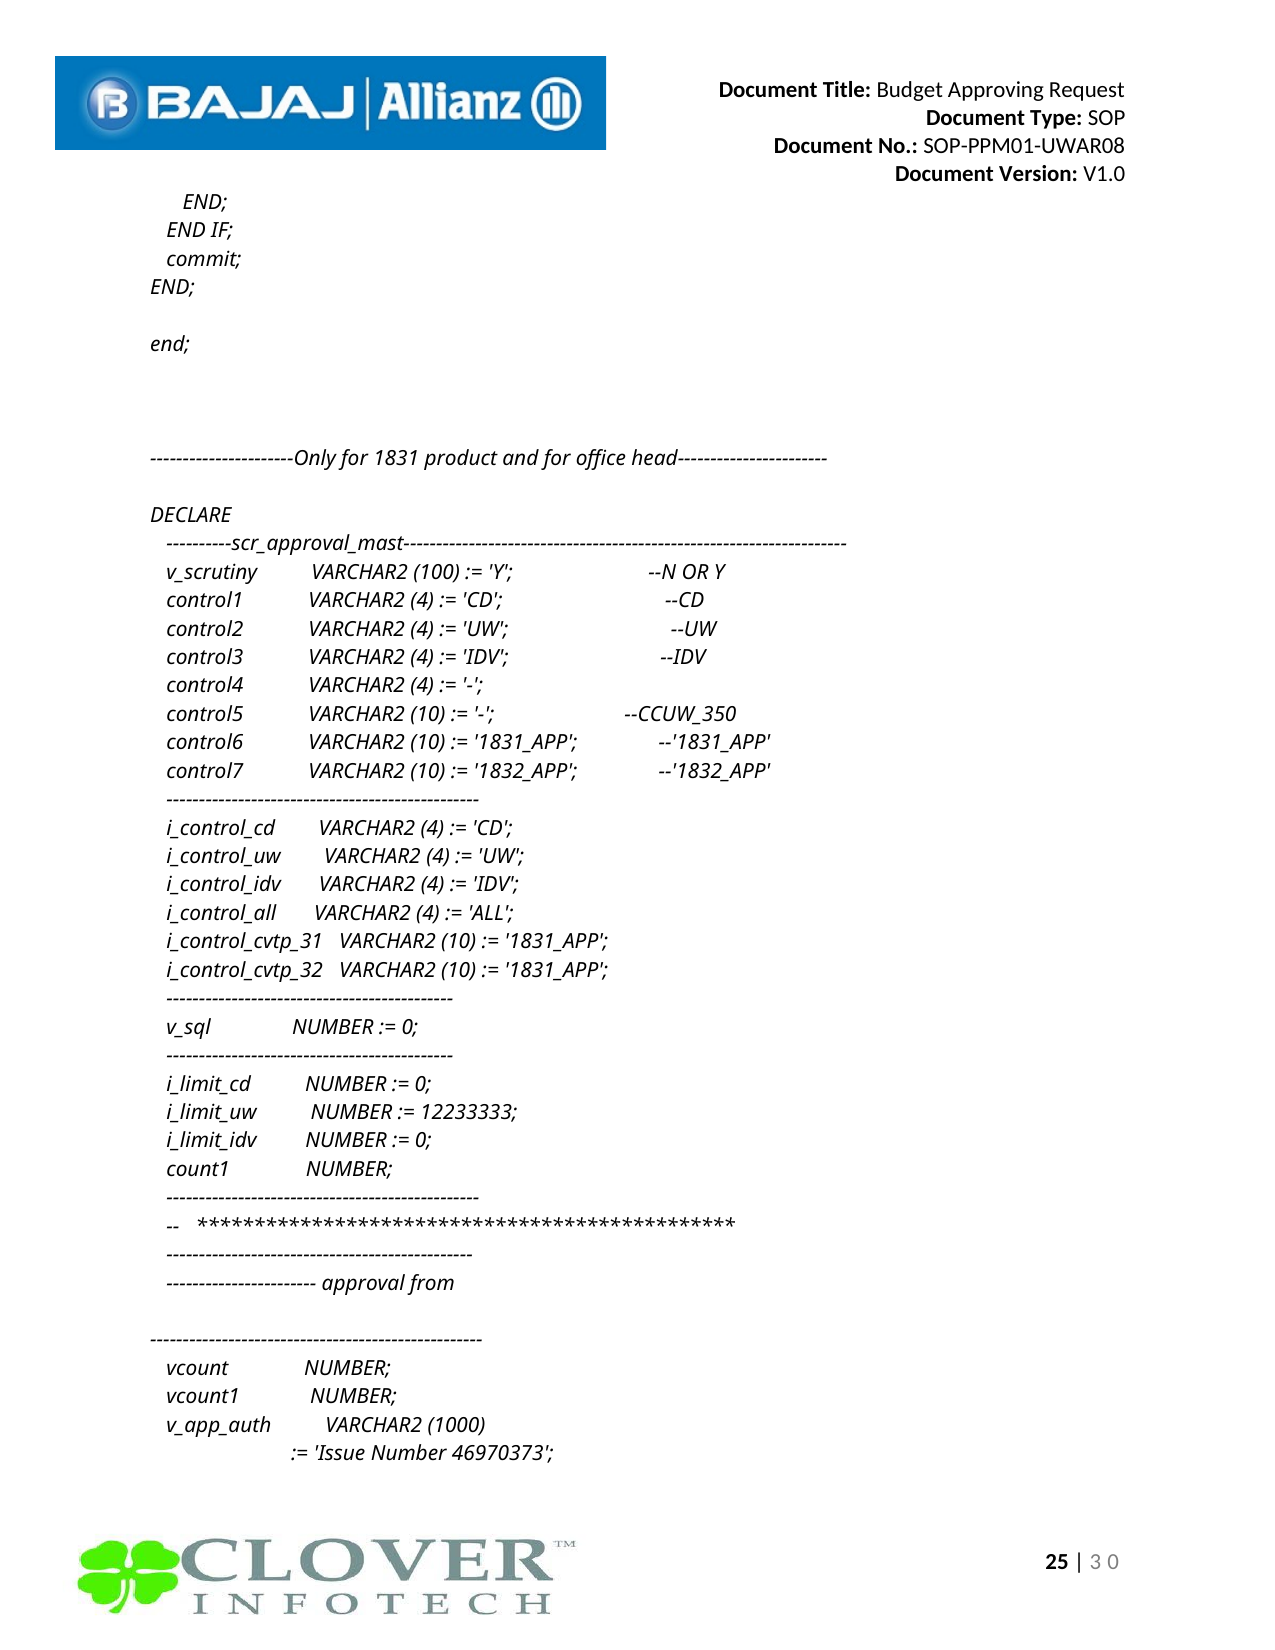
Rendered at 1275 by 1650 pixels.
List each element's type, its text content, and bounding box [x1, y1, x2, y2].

text control6 VARCHAR2 (10) := '1831_APP'; --'1831_APP' [150, 727, 1125, 756]
text vcount1 NUMBER; [150, 1381, 1125, 1410]
text v_scrutiny VARCHAR2 (100) := 'Y'; --N OR Y [150, 557, 1125, 585]
text control4 VARCHAR2 (4) := '-'; [150, 671, 1125, 699]
text i_control_cvtp_31 VARCHAR2 (10) := '1831_APP'; [150, 926, 1125, 955]
text i_limit_idv NUMBER := 0; [150, 1126, 1125, 1154]
text DECLARE [150, 500, 1125, 528]
text END IF; [150, 216, 1125, 244]
text i_control_uw VARCHAR2 (4) := 'UW'; [150, 841, 1125, 869]
text -------------------------------------------- [150, 1040, 1125, 1069]
text commit; [150, 244, 1125, 272]
text ----------scr_approval_mast-------------------------------------------------------------------- [150, 528, 1125, 557]
text i_limit_cd NUMBER := 0; [150, 1069, 1125, 1097]
text control1 VARCHAR2 (4) := 'CD'; --CD [150, 585, 1125, 614]
text vcount NUMBER; [150, 1353, 1125, 1381]
text end; [150, 329, 1125, 358]
text control5 VARCHAR2 (10) := '-'; --CCUW_350 [150, 699, 1125, 727]
picture [62, 1522, 591, 1628]
text ----------------------Only for 1831 product and for office head----------------------- [150, 443, 1125, 471]
text control7 VARCHAR2 (10) := '1832_APP'; --'1832_APP' [150, 756, 1125, 784]
text i_control_all VARCHAR2 (4) := 'ALL'; [150, 898, 1125, 926]
text count1 NUMBER; [150, 1154, 1125, 1182]
text i_control_idv VARCHAR2 (4) := 'IDV'; [150, 869, 1125, 898]
text ----------------------- approval from [150, 1268, 1125, 1296]
picture [55, 56, 607, 150]
text i_limit_uw NUMBER := 12233333; [150, 1097, 1125, 1126]
text END; [150, 187, 1125, 216]
text END; [150, 272, 1125, 301]
text v_app_auth VARCHAR2 (1000) [150, 1410, 1125, 1438]
text control2 VARCHAR2 (4) := 'UW'; --UW [150, 614, 1125, 642]
text -------------------------------------------- [150, 983, 1125, 1012]
text i_control_cd VARCHAR2 (4) := 'CD'; [150, 813, 1125, 841]
text v_sql NUMBER := 0; [150, 1012, 1125, 1040]
text --------------------------------------------------- [150, 1324, 1125, 1353]
text ----------------------------------------------- [150, 1239, 1125, 1268]
text := 'Issue Number 46970373'; [150, 1438, 1125, 1467]
text -- *********************************************** [150, 1211, 1125, 1239]
text ------------------------------------------------ [150, 1182, 1125, 1211]
text i_control_cvtp_32 VARCHAR2 (10) := '1831_APP'; [150, 955, 1125, 983]
text ------------------------------------------------ [150, 784, 1125, 813]
text control3 VARCHAR2 (4) := 'IDV'; --IDV [150, 642, 1125, 671]
